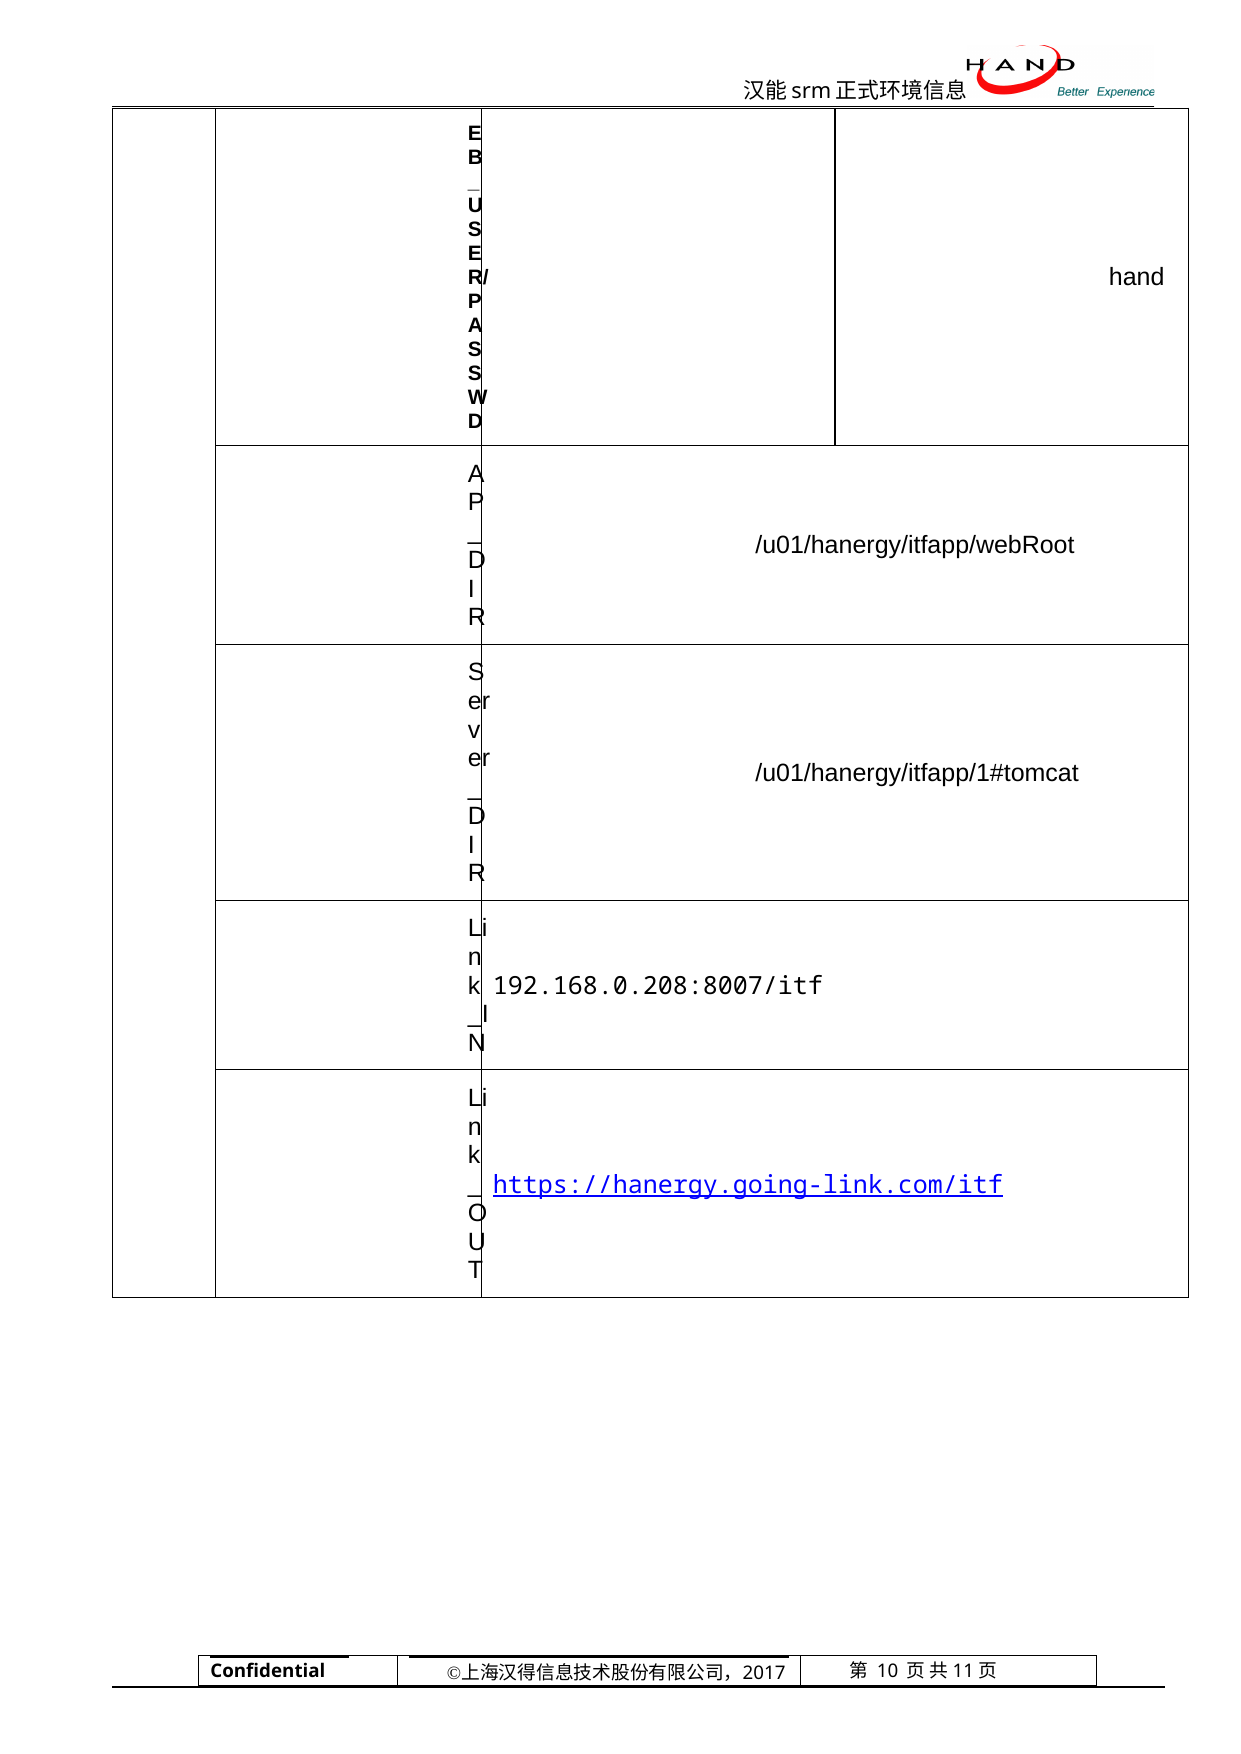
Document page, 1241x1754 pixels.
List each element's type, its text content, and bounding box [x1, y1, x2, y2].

table_cell handhand [836, 109, 1188, 445]
table_cell /u01/hanergy/itfapp/1#tomcat [482, 645, 1188, 899]
table_cell Link_OUT [216, 1070, 481, 1297]
table_cell admin [482, 109, 834, 445]
table_cell /u01/hanergy/itfapp/webRoot [482, 446, 1188, 643]
picture [966, 45, 1155, 98]
table_cell https://hanergy.going-link.com/itf [482, 1070, 1188, 1297]
table_cell WEB_USER/PASSWD [216, 109, 481, 445]
table_cell Server_DIR [216, 645, 481, 899]
table_cell 192.168.0.208:8007/itf [482, 901, 1188, 1069]
table_cell Link_IN [216, 901, 481, 1069]
table_cell AP_DIR [216, 446, 481, 643]
